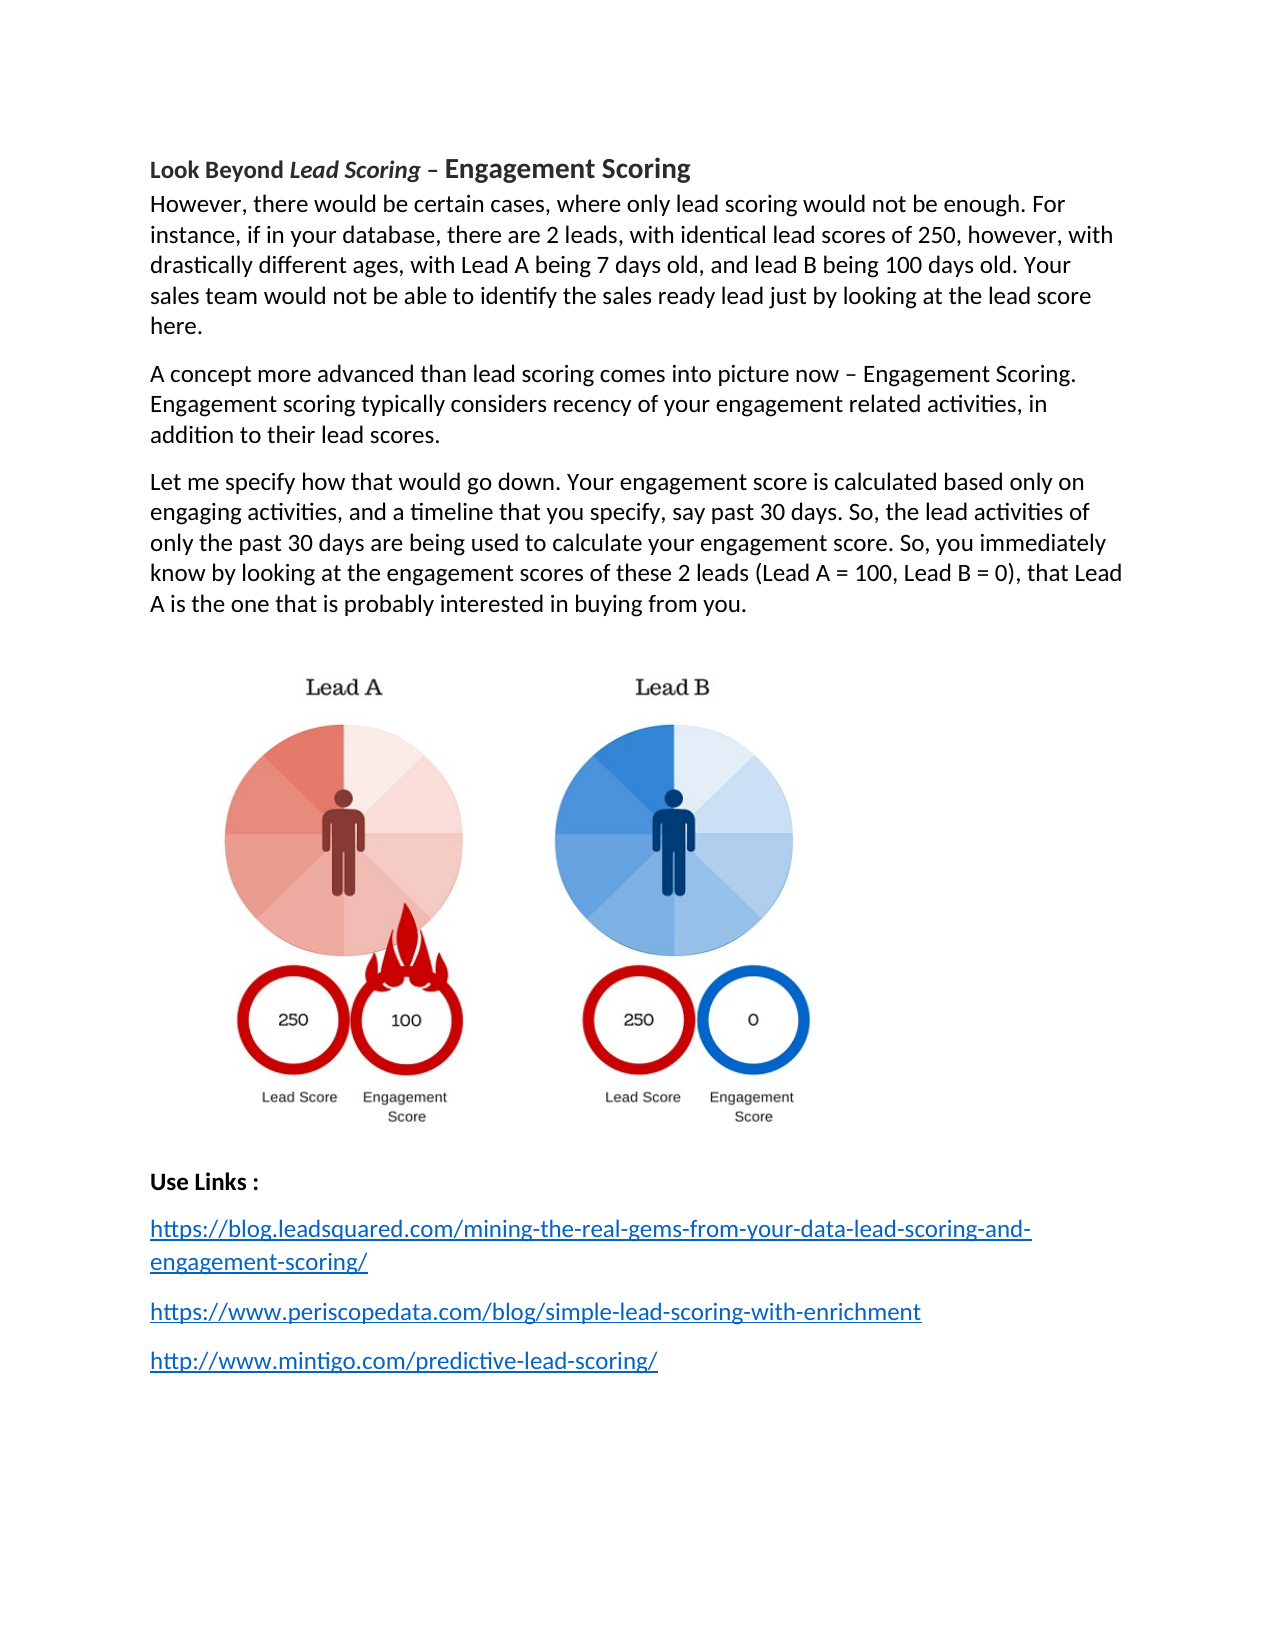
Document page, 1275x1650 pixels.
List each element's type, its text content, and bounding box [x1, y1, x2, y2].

text http://www.mintigo.com/predictive-lead-scoring/ [150, 1345, 1125, 1376]
text Use Links : [150, 1166, 1125, 1196]
text https://blog.leadsquared.com/mining-the-real-gems-from-your-data-lead-scoring-and-engagement-scoring/ [150, 1213, 1125, 1277]
text https://www.periscopedata.com/blog/simple-lead-scoring-with-enrichment [150, 1296, 1125, 1326]
subtitle Look Beyond Lead Scoring – Engagement Scoring [150, 150, 1125, 186]
text A concept more advanced than lead scoring comes into picture now – Engagement Scoring. Engagement scoring typically considers recency of your engagement related activities, in addition to their lead scores. [150, 358, 1125, 449]
text However, there would be certain cases, where only lead scoring would not be enough. For instance, if in your database, there are 2 leads, with identical lead scores of 250, however, with drastically different ages, with Lead A being 7 days old, and lead B being 100 days old. Your sales team would not be able to identify the sales ready lead just by looking at the lead score here. [150, 188, 1125, 341]
text Let me specify how that would go down. Your engagement score is calculated based only on engaging activities, and a timeline that you specify, say past 30 days. So, the lead activities of only the past 30 days are being used to calculate your engagement score. So, you immediately know by looking at the engagement scores of these 2 leads (Lead A = 100, Lead B = 0), that Lead A is the one that is probably interested in buying from you. [150, 466, 1125, 618]
